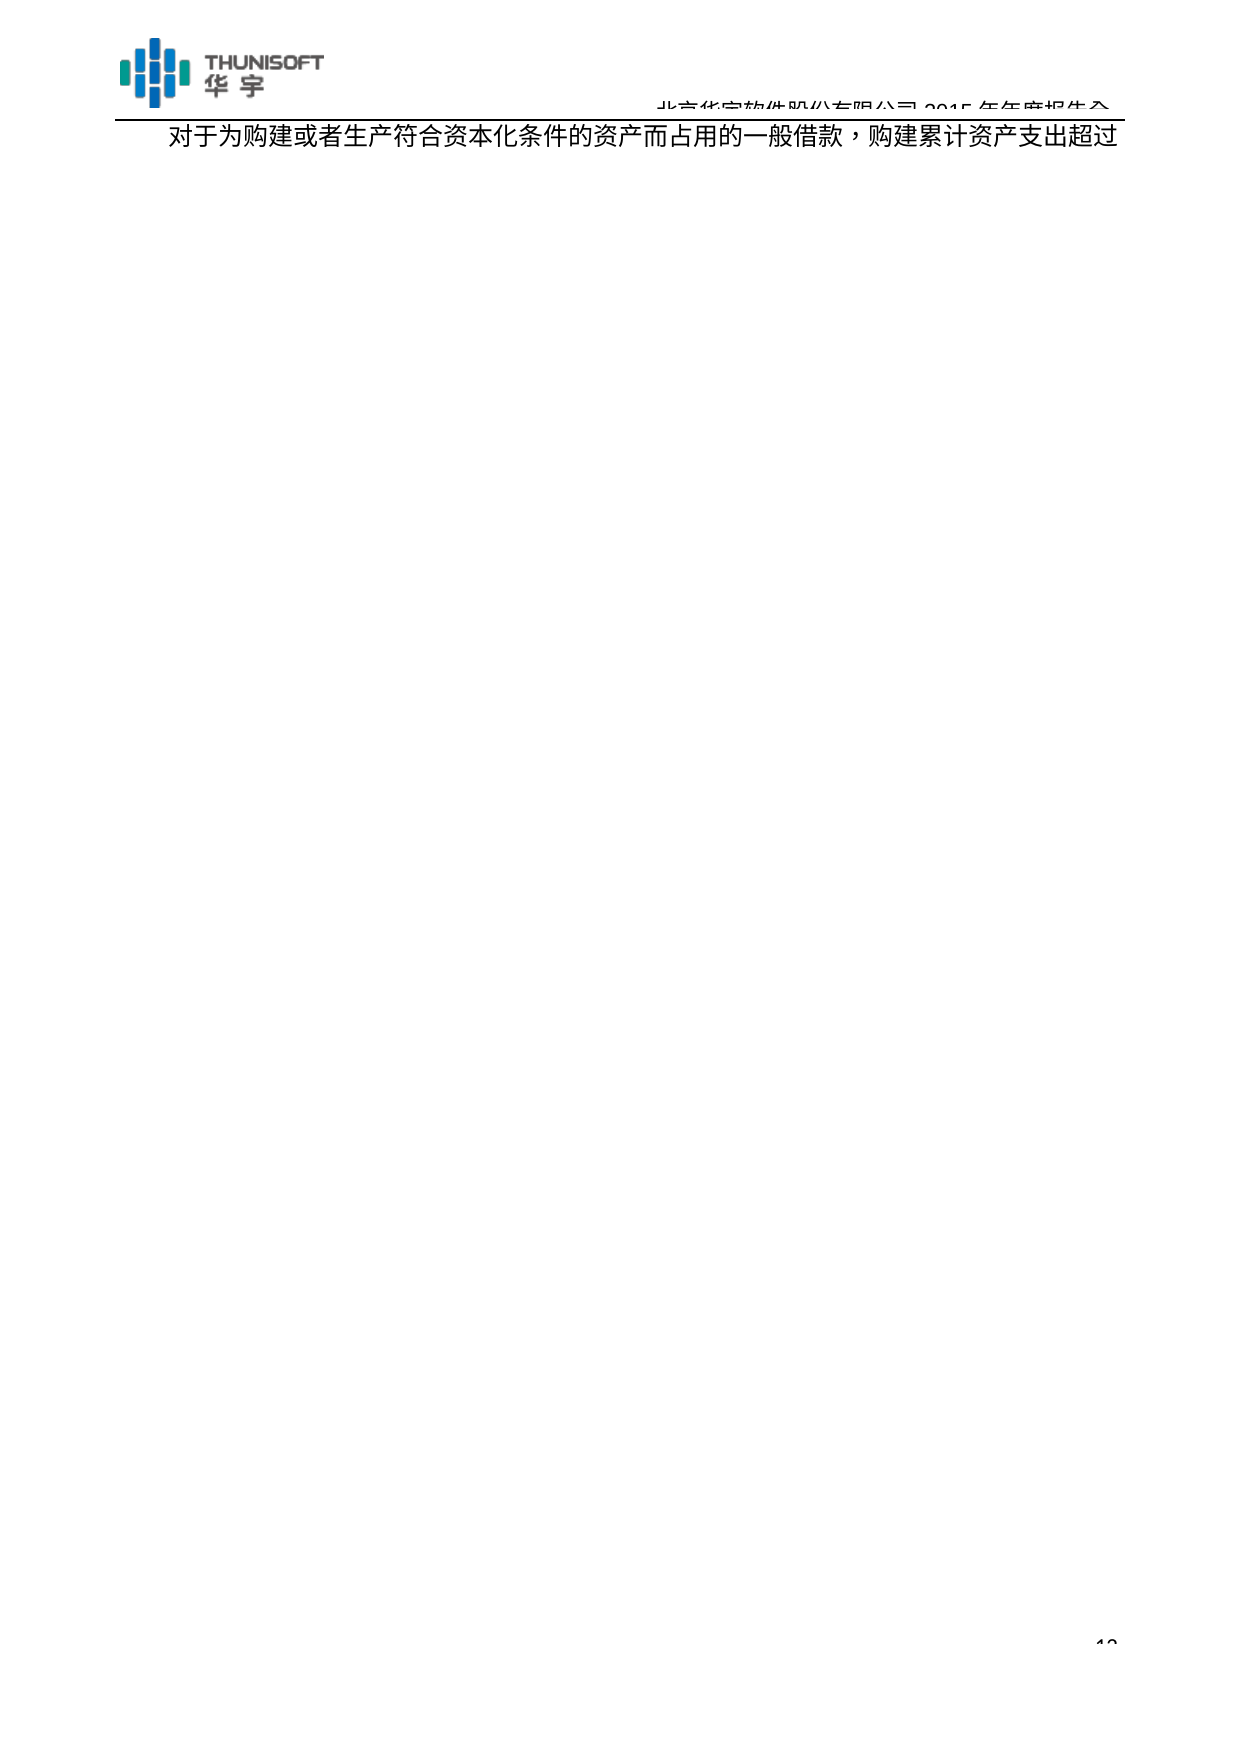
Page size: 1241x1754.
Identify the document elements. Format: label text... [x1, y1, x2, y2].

text 对于为购建或者生产符合资本化条件的资产而占用的一般借款，购建累计资产支出超过 [168, 119, 1138, 153]
picture [120, 38, 324, 108]
